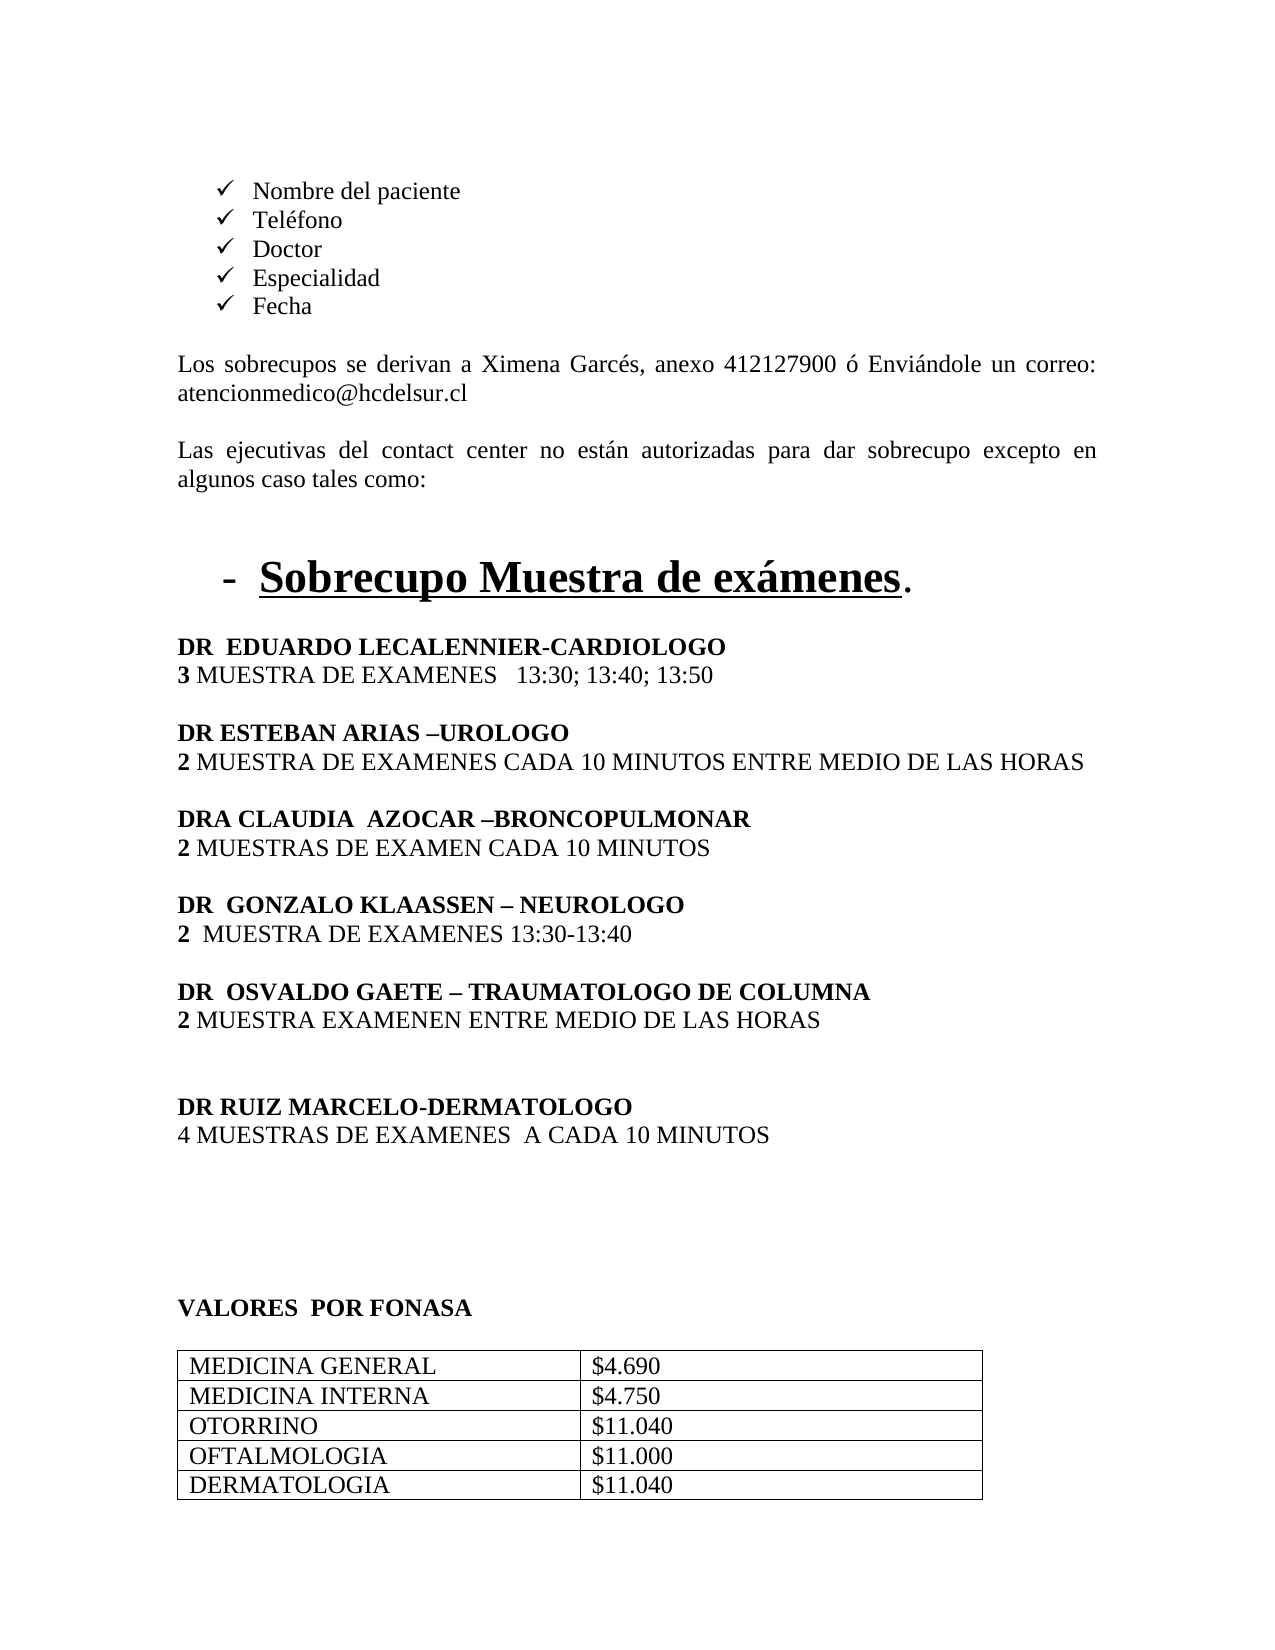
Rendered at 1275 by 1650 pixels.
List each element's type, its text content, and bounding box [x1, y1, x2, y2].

table_cell $11.040 [581, 1411, 982, 1440]
list Fecha [215, 291, 1098, 320]
text 2 MUESTRA DE EXAMENES 13:30-13:40 [177, 919, 1098, 948]
list Doctor [215, 234, 1098, 263]
text Los sobrecupos se derivan a Ximena Garcés, anexo 412127900 ó Enviándole un correo: atencionmedico@hcdelsur.cl [177, 349, 1098, 406]
text DR OSVALDO GAETE – TRAUMATOLOGO DE COLUMNA [177, 977, 1098, 1005]
table_cell MEDICINA INTERNA [178, 1381, 580, 1410]
table_header MEDICINA GENERAL [178, 1351, 580, 1380]
table_cell $11.000 [581, 1441, 982, 1469]
text 4 MUESTRAS DE EXAMENES A CADA 10 MINUTOS [177, 1120, 1098, 1149]
table_cell $11.040 [581, 1471, 982, 1499]
text DRA CLAUDIA AZOCAR –BRONCOPULMONAR [177, 804, 1098, 833]
list Especialidad [215, 263, 1098, 291]
text 2 MUESTRAS DE EXAMEN CADA 10 MINUTOS [177, 833, 1098, 862]
list Teléfono [215, 205, 1098, 234]
text 2 MUESTRA DE EXAMENES CADA 10 MINUTOS ENTRE MEDIO DE LAS HORAS [177, 747, 1098, 775]
text 3 MUESTRA DE EXAMENES 13:30; 13:40; 13:50 [177, 660, 1098, 689]
text VALORES POR FONASA [177, 1293, 1098, 1322]
text DR ESTEBAN ARIAS –UROLOGO [177, 718, 1098, 747]
text DR GONZALO KLAASSEN – NEUROLOGO [177, 890, 1098, 919]
text Las ejecutivas del contact center no están autorizadas para dar sobrecupo excepto en algunos caso tales como: [177, 435, 1098, 493]
table_header $4.690 [581, 1351, 982, 1380]
table_cell OFTALMOLOGIA [178, 1441, 580, 1469]
table_cell $4.750 [581, 1381, 982, 1410]
table_cell DERMATOLOGIA [178, 1471, 580, 1499]
text 2 MUESTRA EXAMENEN ENTRE MEDIO DE LAS HORAS [177, 1005, 1098, 1034]
text DR EDUARDO LECALENNIER-CARDIOLOGO [177, 632, 1098, 660]
list Sobrecupo Muestra de exámenes. [222, 550, 1098, 603]
list Nombre del paciente [215, 176, 1098, 205]
text DR RUIZ MARCELO-DERMATOLOGO [177, 1092, 1098, 1120]
table_cell OTORRINO [178, 1411, 580, 1440]
